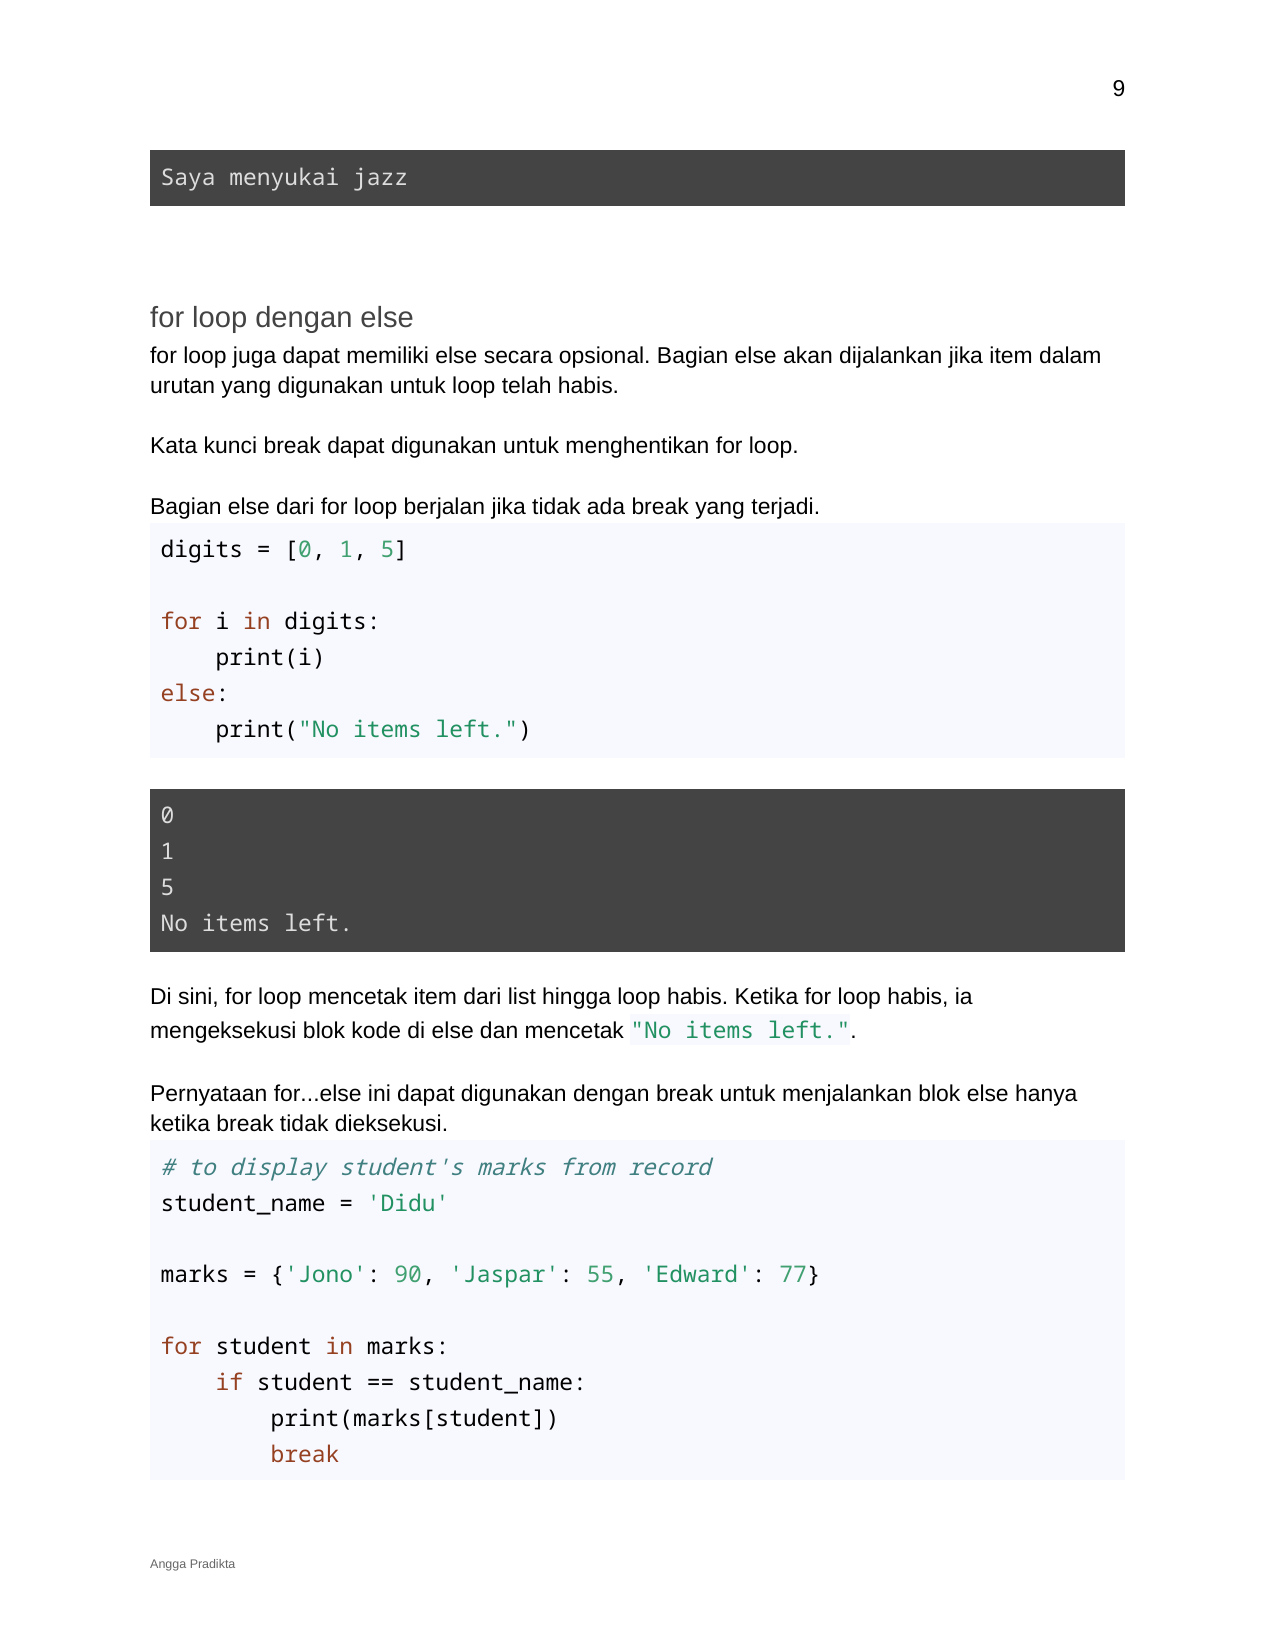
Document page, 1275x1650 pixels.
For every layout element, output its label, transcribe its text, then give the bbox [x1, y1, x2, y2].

text Di sini, for loop mencetak item dari list hingga loop habis. Ketika for loop habis, ia mengeksekusi blok kode di else dan mencetak "No items left.". [150, 983, 1125, 1045]
subtitle for loop dengan else [150, 300, 1125, 333]
text Pernyataan for...else ini dapat digunakan dengan break untuk menjalankan blok else hanya ketika break tidak dieksekusi. [150, 1080, 1125, 1136]
text Bagian else dari for loop berjalan jika tidak ada break yang terjadi. [150, 493, 1125, 519]
table_header 0 1 5 No items left. [150, 789, 1125, 952]
table_header digits = [0, 1, 5] for i in digits: print(i) else: print("No items left.") [150, 523, 1125, 758]
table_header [150, 1140, 1125, 1480]
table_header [150, 150, 1125, 206]
text Kata kunci break dapat digunakan untuk menghentikan for loop. [150, 432, 1125, 458]
text for loop juga dapat memiliki else secara opsional. Bagian else akan dijalankan jika item dalam urutan yang digunakan untuk loop telah habis. [150, 342, 1125, 398]
